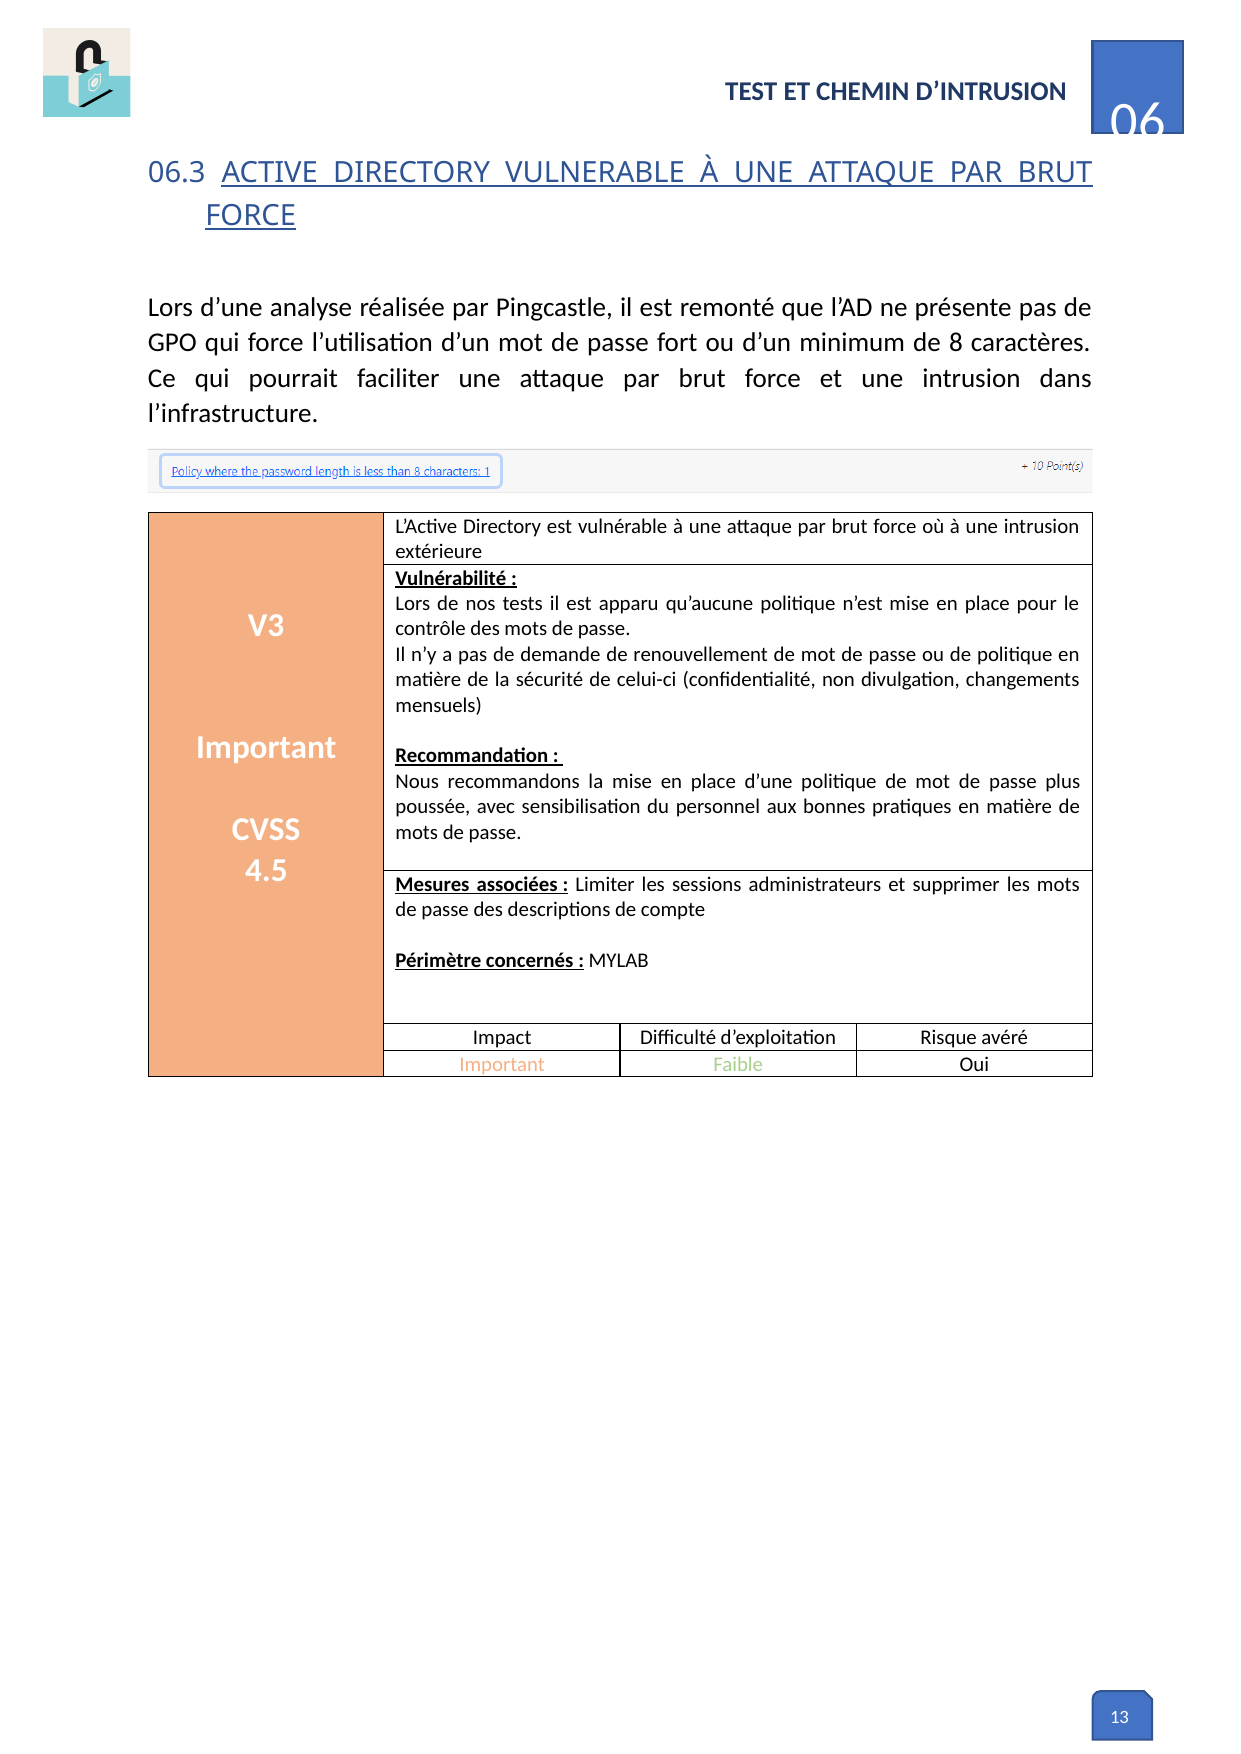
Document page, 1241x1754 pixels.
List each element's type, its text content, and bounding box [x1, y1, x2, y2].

table_cell Mesures associées : Limiter les sessions administrateurs et supprimer les mots de passe des descriptions de compte Périmètre concernés : MYLAB [384, 871, 1092, 1023]
table_cell Faible [621, 1051, 856, 1076]
table_cell Difficulté d’exploitation [621, 1024, 856, 1050]
table_cell Vulnérabilité : Lors de nos tests il est apparu qu’aucune politique n’est mise en place pour le contrôle des mots de passe. Il n’y a pas de demande de renouvellement de mot de passe ou de politique en matière de la sécurité de celui-ci (confidentialité, non divulgation, changements mensuels) Recommandation : Nous recommandons la mise en place d’une politique de mot de passe plus poussée, avec sensibilisation du personnel aux bonnes pratiques en matière de mots de passe. [384, 565, 1092, 870]
table_header L’Active Directory est vulnérable à une attaque par brut force où à une intrusion extérieure [384, 513, 1092, 564]
picture [147, 448, 1093, 493]
table_cell Important [384, 1051, 619, 1076]
table_cell Risque avéré [857, 1024, 1092, 1050]
subtitle ACTIVE DIRECTORY VULNERABLE À UNE ATTAQUE PAR BRUT FORCE [148, 152, 1093, 234]
text Lors d’une analyse réalisée par Pingcastle, il est remonté que l’AD ne présente pas de GPO qui force l’utilisation d’un mot de passe fort ou d’un minimum de 8 caractères. Ce qui pourrait faciliter une attaque par brut force et une intrusion dans l’infrastructure. [148, 290, 1093, 429]
table_cell Impact [384, 1024, 619, 1050]
picture [42, 28, 131, 116]
table_header V3 Important CVSS 4.5 [149, 513, 383, 1076]
table_cell Oui [857, 1051, 1092, 1076]
